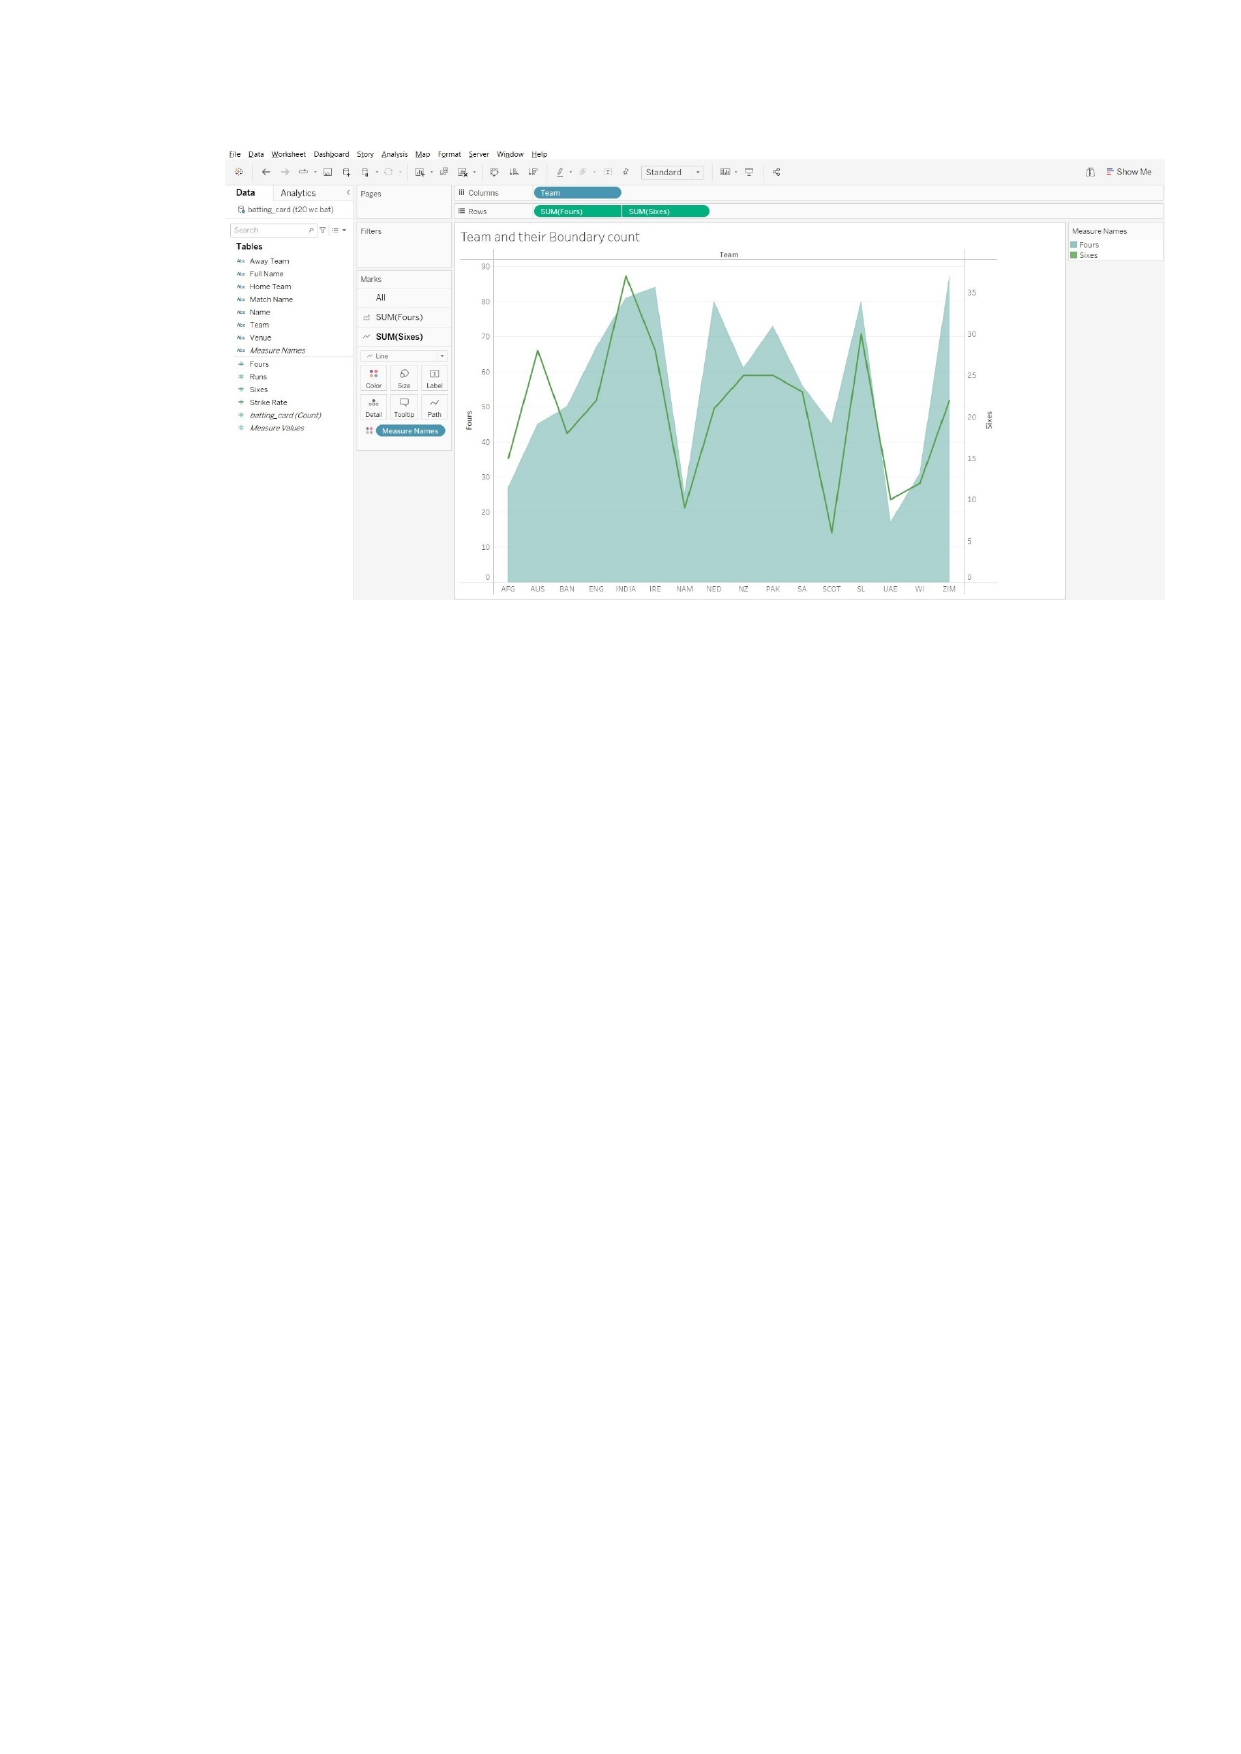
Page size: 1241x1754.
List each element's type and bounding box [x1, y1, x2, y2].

picture [225, 150, 1166, 600]
